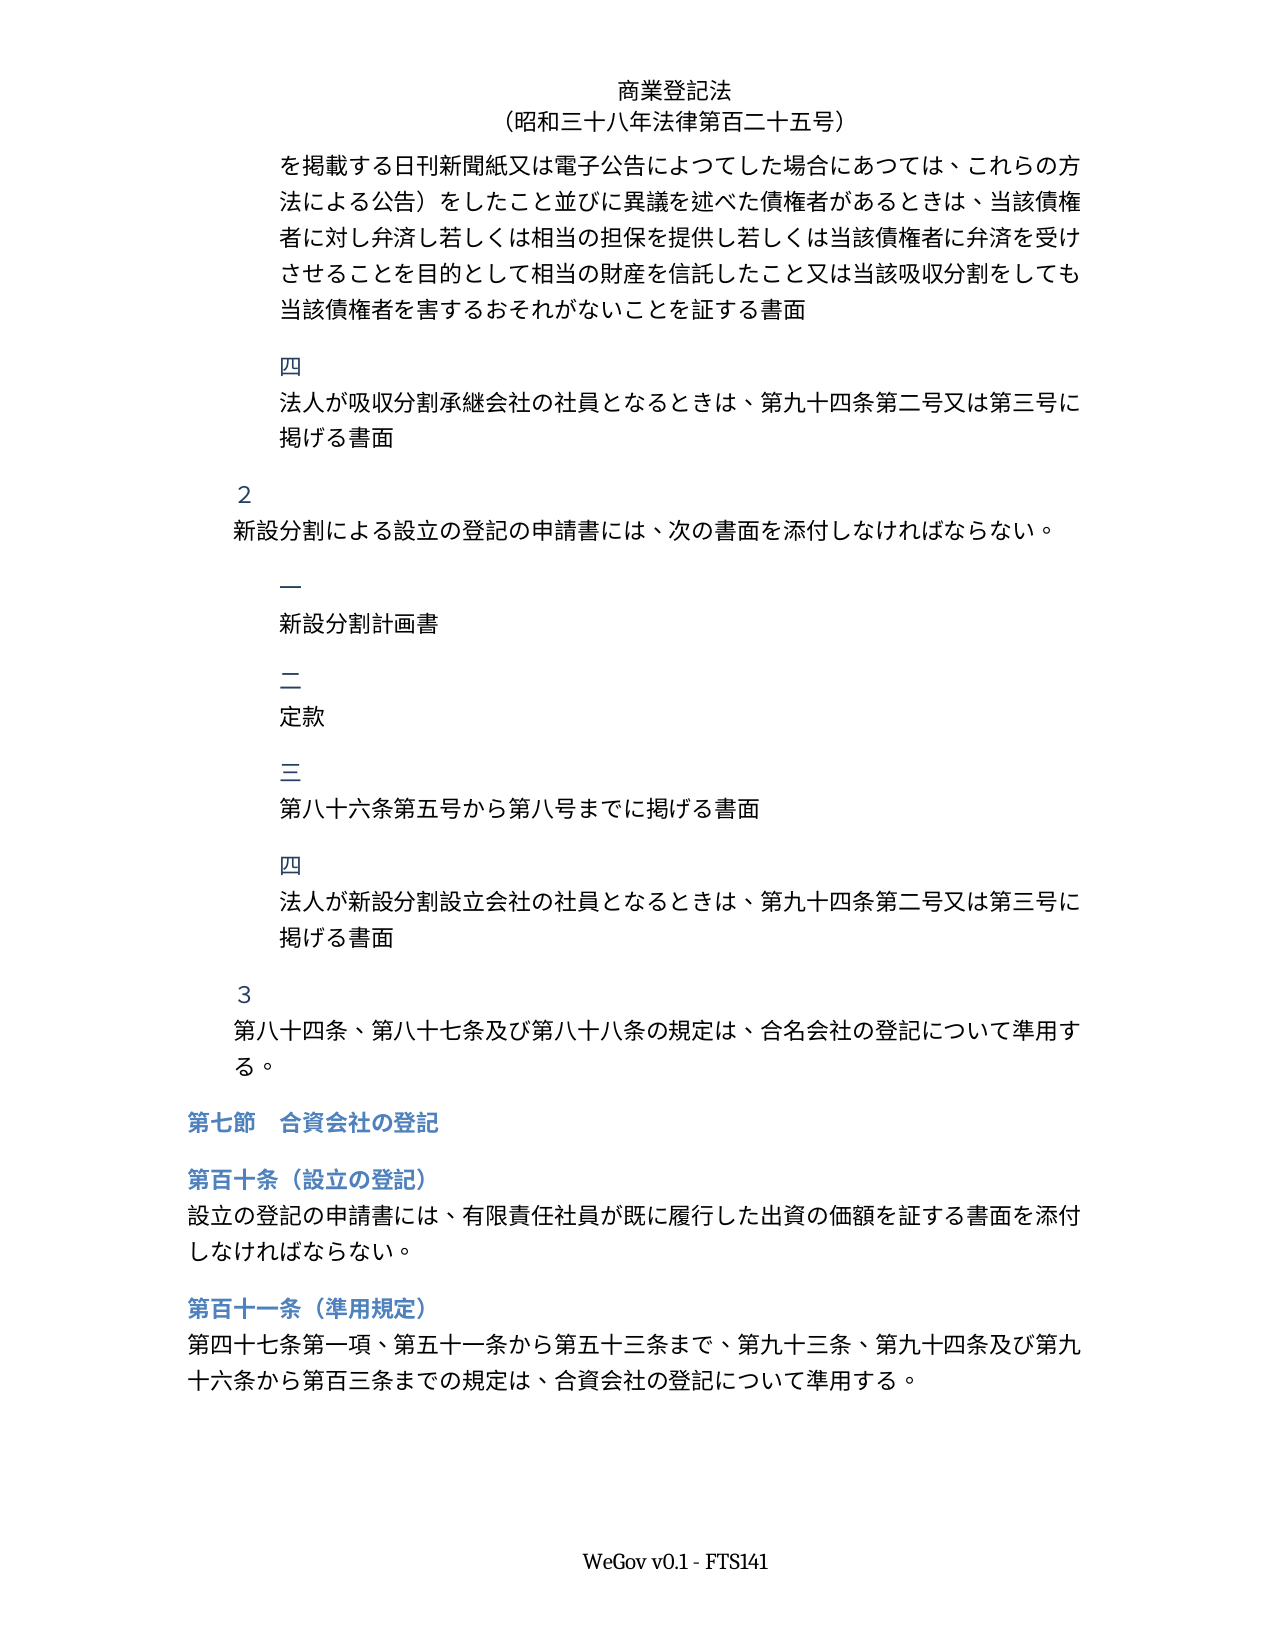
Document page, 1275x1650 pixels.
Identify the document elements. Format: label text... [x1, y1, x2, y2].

subtitle 一 [279, 572, 1087, 603]
text 法人が吸収分割承継会社の社員となるときは、第九十四条第二号又は第三号に掲げる書面 [279, 386, 1087, 454]
subtitle 四 [279, 351, 1087, 382]
text 設立の登記の申請書には、有限責任社員が既に履行した出資の価額を証する書面を添付しなければならない。 [187, 1200, 1087, 1267]
subtitle ３ [233, 979, 1087, 1010]
subtitle 第百十条（設立の登記） [187, 1164, 1087, 1195]
text 新設分割による設立の登記の申請書には、次の書面を添付しなければならない。 [233, 515, 1087, 546]
subtitle ２ [233, 479, 1087, 510]
text 法人が新設分割設立会社の社員となるときは、第九十四条第二号又は第三号に掲げる書面 [279, 886, 1087, 953]
text 第八十四条、第八十七条及び第八十八条の規定は、合名会社の登記について準用する。 [233, 1014, 1087, 1082]
subtitle 三 [279, 757, 1087, 788]
text 定款 [279, 701, 1087, 732]
text 第八十六条第五号から第八号までに掲げる書面 [279, 793, 1087, 824]
text 第四十七条第一項、第五十一条から第五十三条まで、第九十三条、第九十四条及び第九十六条から第百三条までの規定は、合資会社の登記について準用する。 [187, 1329, 1087, 1396]
subtitle 第百十一条（準用規定） [187, 1293, 1087, 1324]
subtitle 第七節 合資会社の登記 [187, 1107, 1087, 1138]
subtitle 二 [279, 664, 1087, 696]
subtitle 四 [279, 850, 1087, 881]
text 新設分割計画書 [279, 608, 1087, 639]
